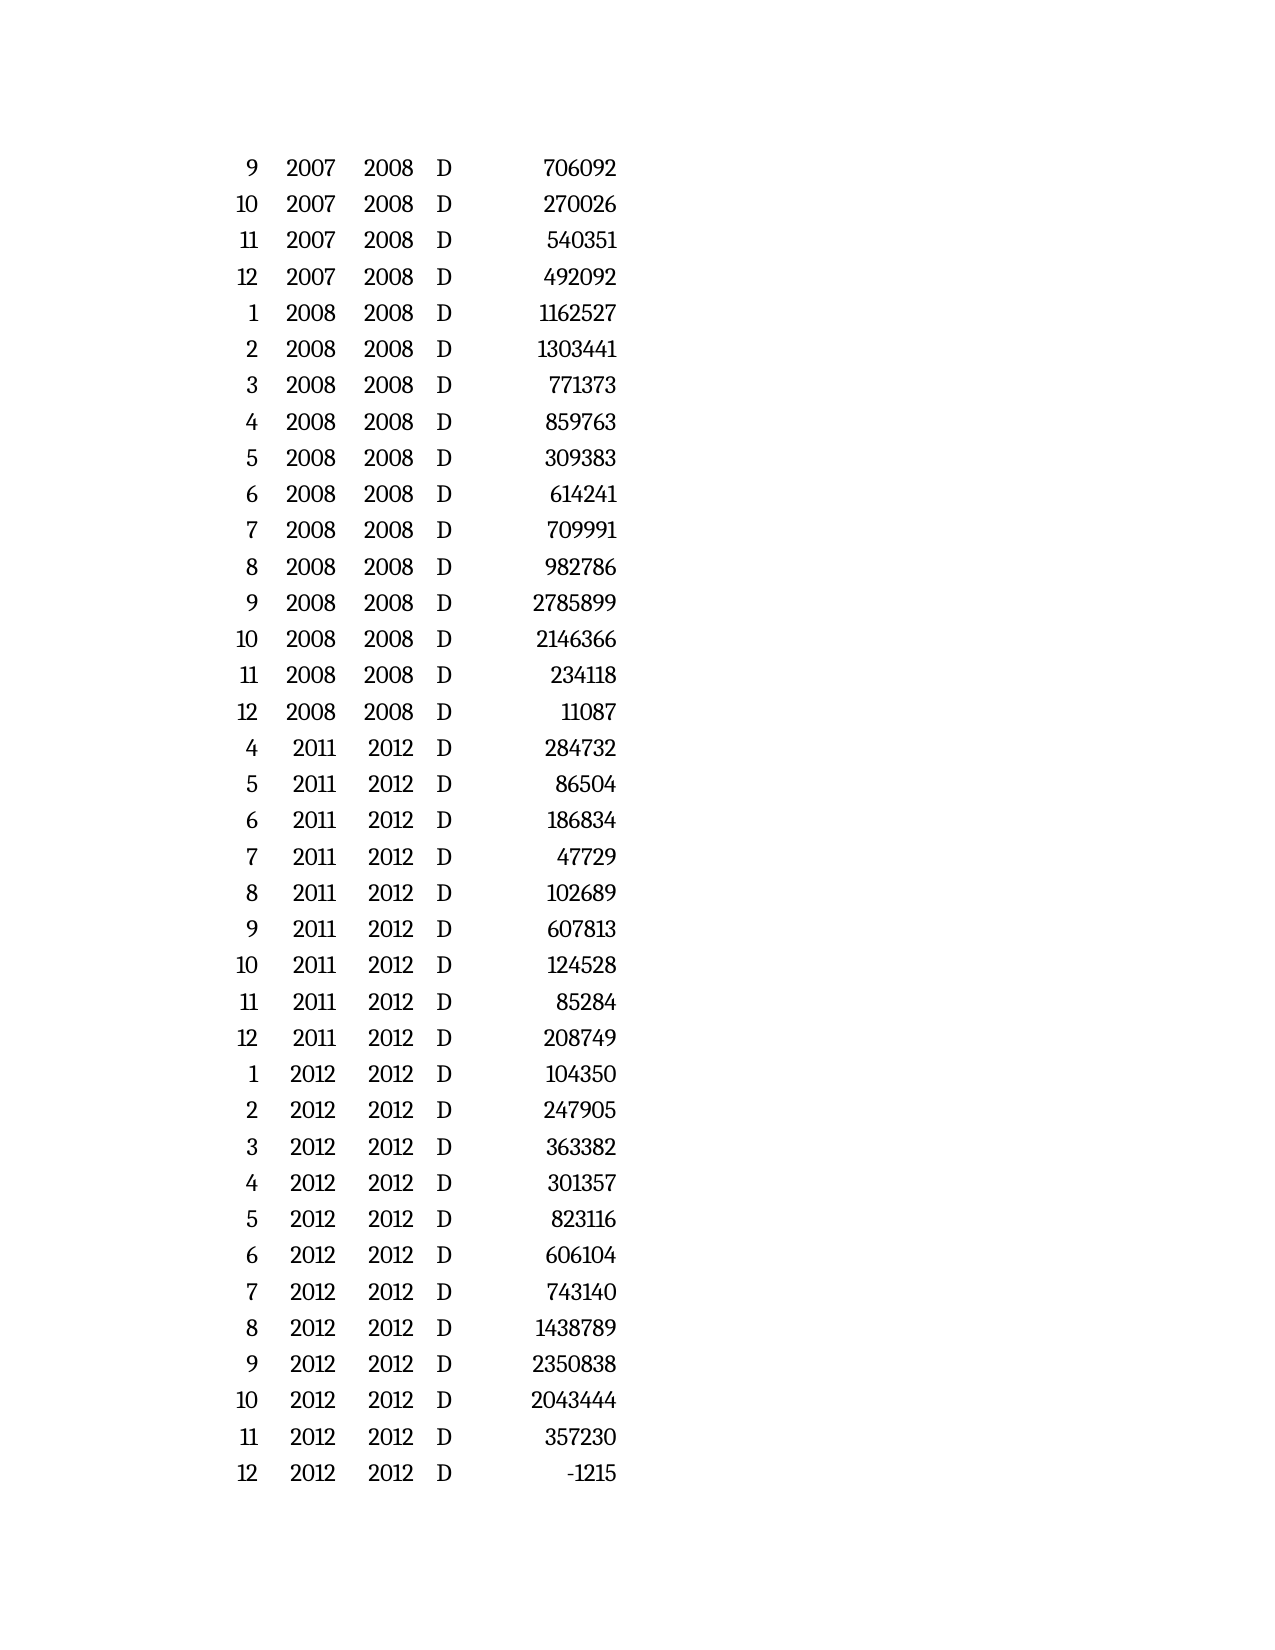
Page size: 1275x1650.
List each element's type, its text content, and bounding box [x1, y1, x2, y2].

table_cell 1438789 [505, 1310, 627, 1346]
table_cell 2011 [269, 1020, 347, 1056]
table_cell D [425, 1201, 505, 1237]
table_cell 8 [176, 875, 269, 911]
table_cell 2008 [347, 259, 425, 295]
table_cell 11 [176, 984, 269, 1020]
table_cell D [425, 1165, 505, 1201]
table_cell 2008 [347, 658, 425, 694]
table_cell 2008 [347, 331, 425, 367]
table_cell 2007 [269, 259, 347, 295]
table_cell 186834 [505, 803, 627, 839]
table_cell 2008 [347, 368, 425, 404]
table_cell 2012 [347, 1020, 425, 1056]
table_cell D [425, 1310, 505, 1346]
table_cell 2008 [347, 513, 425, 549]
table_cell 1 [176, 295, 269, 331]
table_cell D [425, 1346, 505, 1382]
table_cell D [425, 585, 505, 621]
table_cell 284732 [505, 730, 627, 766]
table_cell 234118 [505, 658, 627, 694]
table_cell 982786 [505, 549, 627, 585]
table_cell 2011 [269, 730, 347, 766]
table_cell 9 [176, 585, 269, 621]
table_cell 2008 [347, 621, 425, 657]
table_cell D [425, 839, 505, 875]
table_cell 823116 [505, 1201, 627, 1237]
table_cell 301357 [505, 1165, 627, 1201]
table_cell 2012 [269, 1346, 347, 1382]
table_cell 2011 [269, 766, 347, 802]
table_cell 2012 [347, 1093, 425, 1129]
table_cell -1215 [505, 1455, 627, 1491]
table_cell D [425, 730, 505, 766]
table_cell 9 [176, 1346, 269, 1382]
table_cell 102689 [505, 875, 627, 911]
table_cell 2146366 [505, 621, 627, 657]
table_cell 11 [176, 223, 269, 259]
table_cell 1303441 [505, 331, 627, 367]
table_cell 1162527 [505, 295, 627, 331]
table_cell 2012 [269, 1238, 347, 1274]
table_cell D [425, 621, 505, 657]
table_cell 2008 [347, 440, 425, 476]
table_cell 2012 [269, 1274, 347, 1310]
table_cell 2007 [269, 186, 347, 222]
table_cell 3 [176, 368, 269, 404]
table_cell 2011 [269, 948, 347, 984]
table_cell 771373 [505, 368, 627, 404]
table_cell 2008 [269, 476, 347, 512]
table_cell 2008 [269, 621, 347, 657]
table_cell 2012 [269, 1455, 347, 1491]
table_cell 2012 [347, 1274, 425, 1310]
table_cell 47729 [505, 839, 627, 875]
table_cell 2011 [269, 803, 347, 839]
table_cell 2012 [347, 911, 425, 947]
table_cell 4 [176, 1165, 269, 1201]
table_cell 12 [176, 1455, 269, 1491]
table_cell 2008 [269, 440, 347, 476]
table_cell 8 [176, 1310, 269, 1346]
table_cell D [425, 694, 505, 730]
table_cell 4 [176, 404, 269, 440]
table_cell D [425, 1093, 505, 1129]
table_cell 2008 [269, 694, 347, 730]
table_cell 2012 [347, 1201, 425, 1237]
table_cell 8 [176, 549, 269, 585]
table_cell 2008 [269, 295, 347, 331]
table_cell 2043444 [505, 1383, 627, 1419]
table_cell D [425, 911, 505, 947]
table_cell 743140 [505, 1274, 627, 1310]
table_cell 3 [176, 1129, 269, 1165]
table_cell D [425, 150, 505, 186]
table_cell 2008 [269, 404, 347, 440]
table_cell 2007 [269, 223, 347, 259]
table_cell 11 [176, 658, 269, 694]
table_cell 10 [176, 621, 269, 657]
table_cell 10 [176, 186, 269, 222]
table_cell 2011 [269, 911, 347, 947]
table_cell 12 [176, 1020, 269, 1056]
table_cell 2 [176, 331, 269, 367]
table_cell 2012 [269, 1165, 347, 1201]
table_cell 2008 [269, 585, 347, 621]
table_cell D [425, 948, 505, 984]
table_cell 607813 [505, 911, 627, 947]
table_cell 247905 [505, 1093, 627, 1129]
table_cell 357230 [505, 1419, 627, 1455]
table_cell 2008 [347, 549, 425, 585]
table_cell 2012 [269, 1310, 347, 1346]
table_cell 2012 [269, 1419, 347, 1455]
table_cell 6 [176, 1238, 269, 1274]
table_cell D [425, 1419, 505, 1455]
table_cell 2011 [269, 984, 347, 1020]
table_cell 363382 [505, 1129, 627, 1165]
table_cell 5 [176, 1201, 269, 1237]
table_cell 540351 [505, 223, 627, 259]
table_cell 270026 [505, 186, 627, 222]
table_cell 10 [176, 948, 269, 984]
table_cell D [425, 186, 505, 222]
table_cell 2012 [347, 803, 425, 839]
table_cell 5 [176, 766, 269, 802]
table_cell D [425, 1383, 505, 1419]
table_cell 2011 [269, 875, 347, 911]
table_cell 85284 [505, 984, 627, 1020]
table_cell 208749 [505, 1020, 627, 1056]
table_cell 7 [176, 1274, 269, 1310]
table_cell D [425, 1056, 505, 1092]
table_cell D [425, 1129, 505, 1165]
table_cell 2350838 [505, 1346, 627, 1382]
table_cell 2012 [347, 1346, 425, 1382]
table_cell 2012 [269, 1093, 347, 1129]
table_cell 2011 [269, 839, 347, 875]
table_cell 2785899 [505, 585, 627, 621]
table_cell D [425, 766, 505, 802]
table_cell D [425, 1020, 505, 1056]
table_cell D [425, 1274, 505, 1310]
table_cell 2012 [347, 839, 425, 875]
table_cell 4 [176, 730, 269, 766]
table_cell D [425, 1455, 505, 1491]
table_cell 2008 [347, 585, 425, 621]
table_cell 2008 [347, 476, 425, 512]
table_cell 2008 [269, 331, 347, 367]
table_cell 606104 [505, 1238, 627, 1274]
table_cell 2012 [269, 1201, 347, 1237]
table_cell 2008 [347, 295, 425, 331]
table_cell 2012 [347, 766, 425, 802]
table_cell 2012 [347, 730, 425, 766]
table_cell 309383 [505, 440, 627, 476]
table_cell 11 [176, 1419, 269, 1455]
table_cell 86504 [505, 766, 627, 802]
table_cell 2008 [269, 549, 347, 585]
table_cell 2008 [347, 694, 425, 730]
table_cell 12 [176, 259, 269, 295]
table_cell 104350 [505, 1056, 627, 1092]
table_cell D [425, 513, 505, 549]
table_cell D [425, 440, 505, 476]
table_cell 2012 [347, 1129, 425, 1165]
table_cell 614241 [505, 476, 627, 512]
table_cell D [425, 368, 505, 404]
table_cell 2012 [347, 948, 425, 984]
table_cell 2012 [347, 1455, 425, 1491]
table_cell 2008 [347, 150, 425, 186]
table_cell D [425, 404, 505, 440]
table_cell 2012 [347, 1056, 425, 1092]
table_cell 2 [176, 1093, 269, 1129]
table_cell D [425, 984, 505, 1020]
table_cell 6 [176, 476, 269, 512]
table_cell D [425, 658, 505, 694]
table_cell 492092 [505, 259, 627, 295]
table_cell 2007 [269, 150, 347, 186]
table_cell 2008 [269, 368, 347, 404]
table_cell 1 [176, 1056, 269, 1092]
table_cell 2012 [347, 1419, 425, 1455]
table_cell D [425, 259, 505, 295]
table_cell 2012 [269, 1056, 347, 1092]
table_cell D [425, 223, 505, 259]
table_cell D [425, 1238, 505, 1274]
table_cell 706092 [505, 150, 627, 186]
table_cell 9 [176, 150, 269, 186]
table_cell D [425, 803, 505, 839]
table_cell 859763 [505, 404, 627, 440]
table_cell 7 [176, 513, 269, 549]
table_cell 2008 [269, 513, 347, 549]
table_cell 10 [176, 1383, 269, 1419]
table_cell D [425, 331, 505, 367]
table_cell D [425, 295, 505, 331]
table_cell 2008 [347, 404, 425, 440]
table_cell 2012 [269, 1383, 347, 1419]
table_cell 2008 [347, 186, 425, 222]
table_cell 12 [176, 694, 269, 730]
table_cell 2012 [347, 984, 425, 1020]
table_cell D [425, 549, 505, 585]
table_cell D [425, 476, 505, 512]
table_cell 2012 [347, 1238, 425, 1274]
table_cell 7 [176, 839, 269, 875]
table_cell 2008 [269, 658, 347, 694]
table_cell 2012 [347, 1165, 425, 1201]
table_cell 2012 [347, 875, 425, 911]
table_cell 124528 [505, 948, 627, 984]
table_cell 9 [176, 911, 269, 947]
table_cell 6 [176, 803, 269, 839]
table_cell 11087 [505, 694, 627, 730]
table_cell 5 [176, 440, 269, 476]
table_cell 709991 [505, 513, 627, 549]
table_cell 2012 [347, 1383, 425, 1419]
table_cell D [425, 875, 505, 911]
table_cell 2012 [269, 1129, 347, 1165]
table_cell 2012 [347, 1310, 425, 1346]
table_cell 2008 [347, 223, 425, 259]
